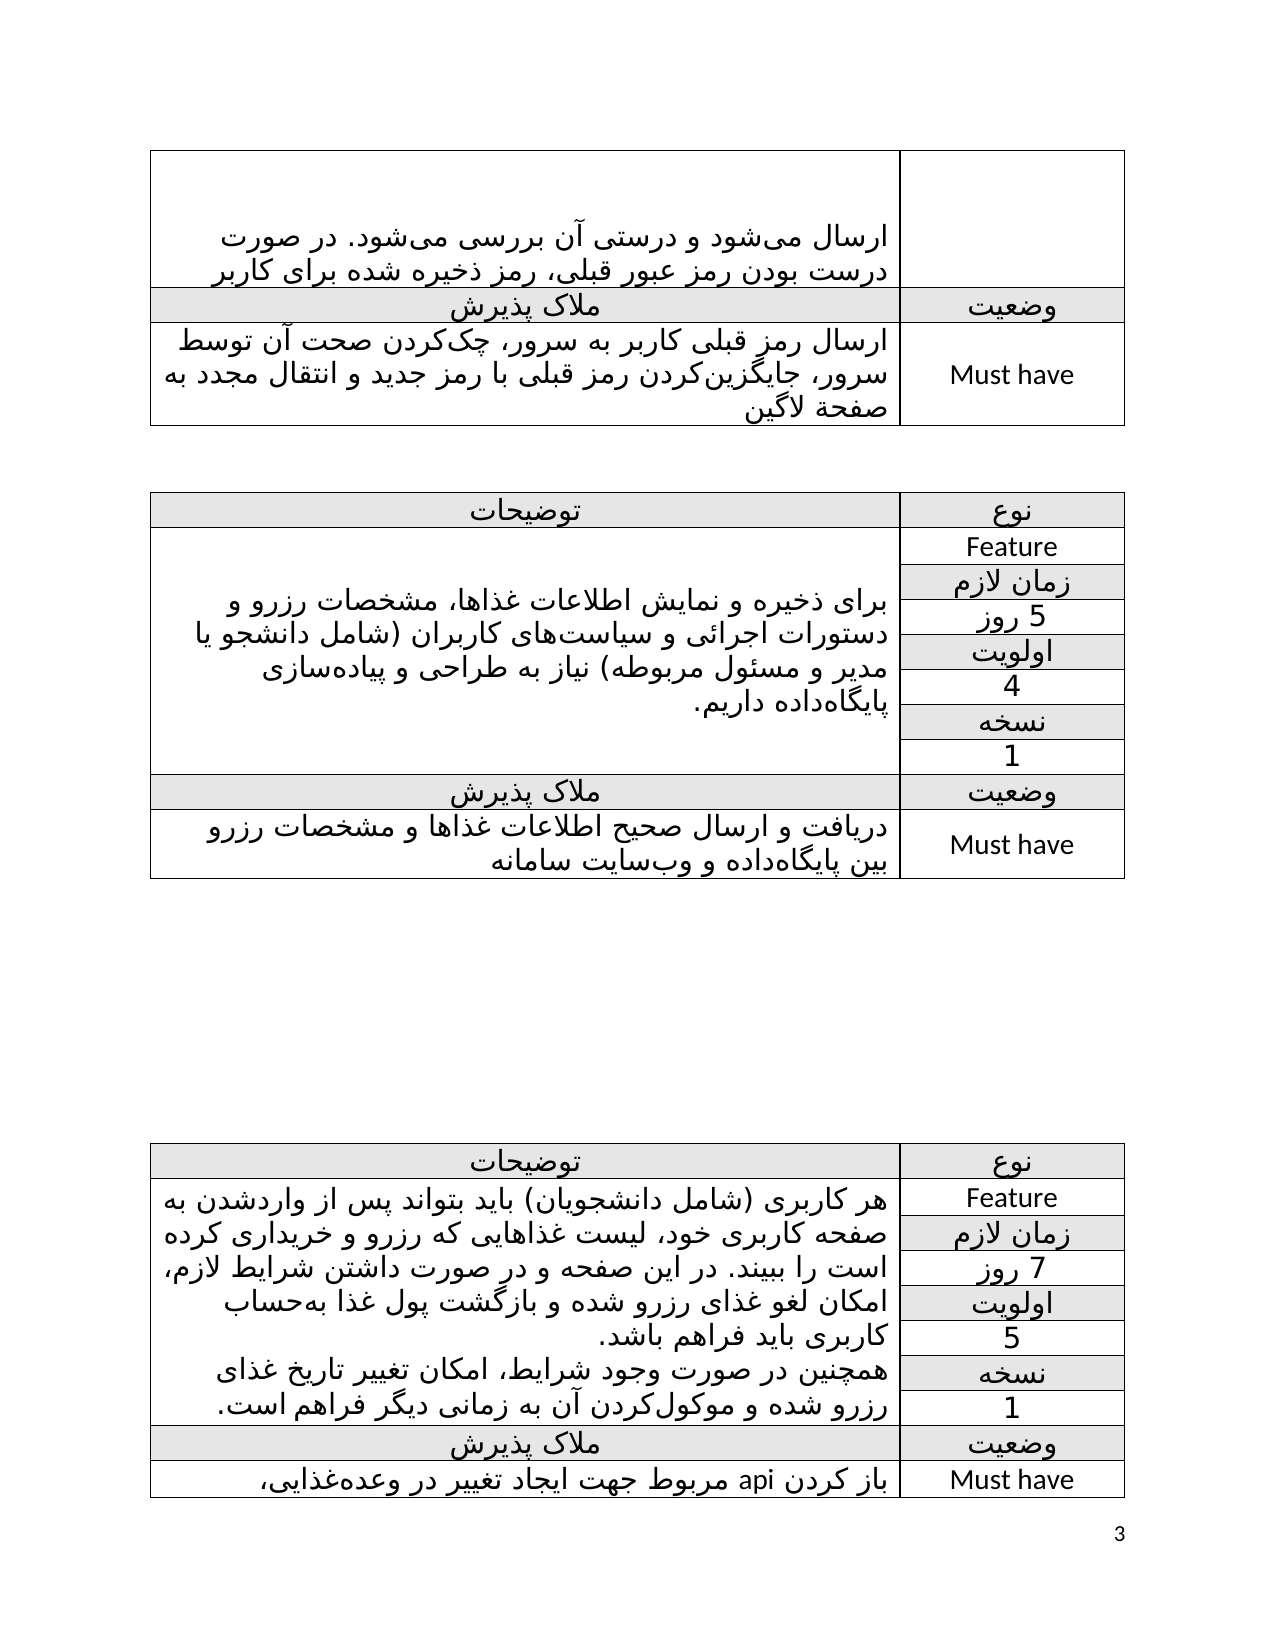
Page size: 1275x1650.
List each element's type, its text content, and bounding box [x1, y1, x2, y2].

table_cell اولویت [901, 635, 1124, 669]
table_cell 4 [901, 670, 1124, 704]
table_cell وضعیت [901, 775, 1124, 809]
table_cell ملاک پذیرش [151, 775, 899, 809]
table_cell Feature [901, 1179, 1124, 1215]
table_cell زمان لازم [901, 565, 1124, 599]
table_header نوع [901, 1144, 1124, 1178]
table_cell 1 [901, 1391, 1124, 1425]
table_cell Must have [901, 1461, 1124, 1497]
table_cell وضعیت [901, 1426, 1124, 1460]
table_header نوع [901, 493, 1124, 527]
table_header توضیحات [151, 493, 899, 527]
table_cell Must have [901, 810, 1124, 878]
table_cell ملاک پذیرش [151, 288, 899, 322]
table_cell ملاک پذیرش [151, 1426, 899, 1460]
table_header توضیحات [151, 1144, 899, 1178]
table_cell 1 [901, 151, 1124, 287]
table_cell وضعیت [901, 288, 1124, 322]
table_cell 7 روز [901, 1251, 1124, 1285]
table_cell Must have [901, 323, 1124, 425]
table_cell برای ذخیره و نمایش اطلاعات غذاها، مشخصات رزرو و دستورات اجرائی و سیاست‌های کاربران (شامل دانشجو یا مدیر و مسئول مربوطه) نیاز به طراحی و پیاده‌سازی پایگاه‌داده داریم. [151, 528, 899, 774]
table_cell دریافت و ارسال صحیح اطلاعات غذاها و مشخصات رزرو بین پایگاه‌داده و وب‌سایت سامانه [151, 810, 899, 878]
table_cell نسخه [901, 705, 1124, 739]
table_cell زمان لازم [901, 1216, 1124, 1250]
table_cell 5 [901, 1321, 1124, 1355]
table_cell 5 روز [901, 600, 1124, 634]
table_cell اولویت [901, 1286, 1124, 1320]
table_cell هر کاربری (شامل دانشجویان) باید بتواند پس از واردشدن به صفحه کاربری خود، لیست غذاهایی که رزرو و خریداری کرده است را ببیند. در این صفحه و در صورت داشتن شرایط لازم، امکان لغو غذای رزرو شده و بازگشت پول غذا به‌حساب کاربری باید فراهم باشد. همچنین در صورت وجود شرایط، امکان تغییر تاریخ غذای رزرو شده و موکول‌کردن آن به زمانی دیگر فراهم است. [151, 1179, 899, 1425]
table_cell 1 [901, 740, 1124, 774]
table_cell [151, 1461, 899, 1497]
table_cell نسخه [901, 1356, 1124, 1390]
table_cell ارسال رمز قبلی کاربر به سرور، چک‌کردن صحت آن توسط سرور، جایگزین‌کردن رمز قبلی با رمز جدید و انتقال مجدد به صفحة لاگین [151, 323, 899, 425]
table_cell Feature [901, 528, 1124, 564]
